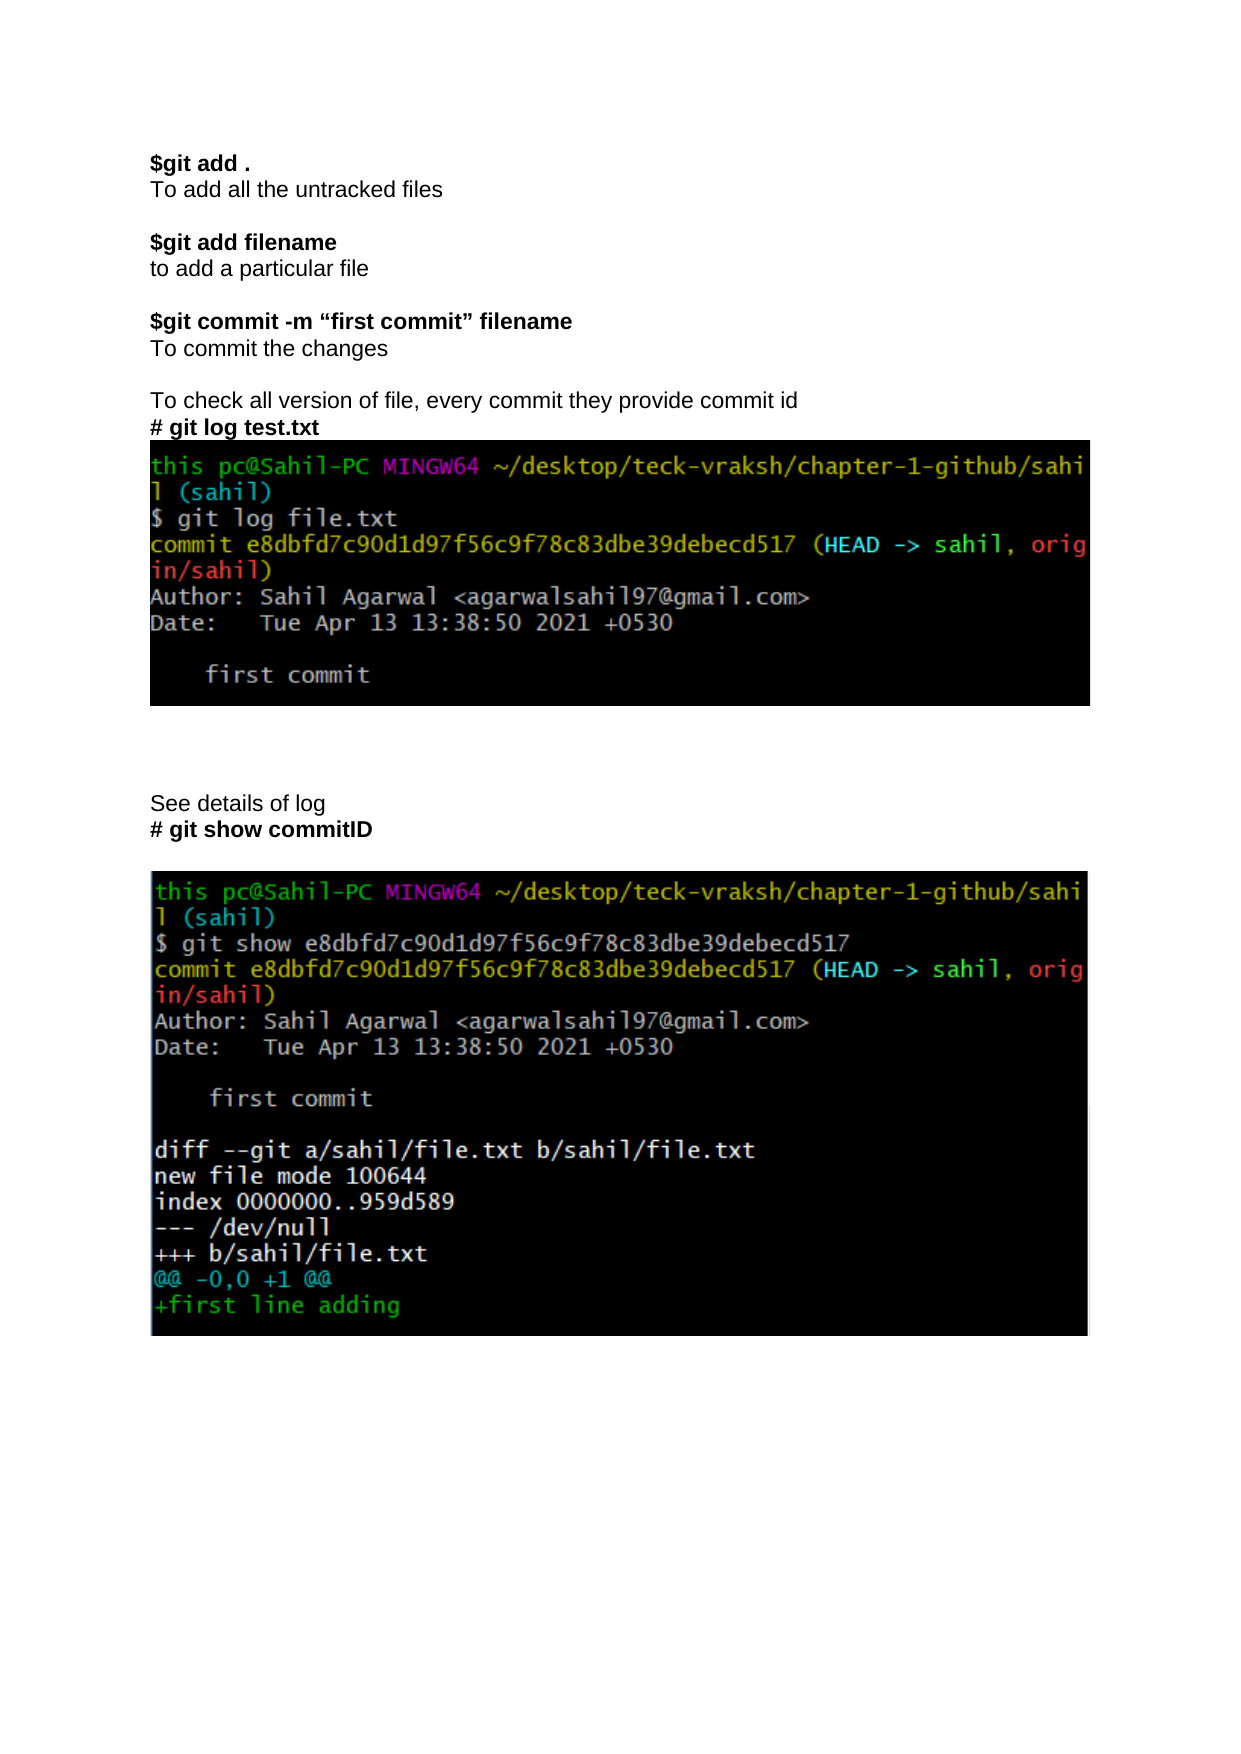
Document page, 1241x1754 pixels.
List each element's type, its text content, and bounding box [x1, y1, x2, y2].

picture [150, 871, 1091, 1336]
picture [150, 440, 1091, 706]
text To commit the changes [150, 334, 1090, 361]
text # git show commitID [150, 816, 1090, 842]
text To add all the untracked files [150, 176, 1090, 203]
text # git log test.txt [150, 413, 1090, 440]
text $git commit -m “first commit” filename [150, 308, 1090, 334]
text See details of log [150, 790, 1090, 816]
text $git add filename [150, 229, 1090, 255]
text $git add . [150, 150, 1090, 176]
text To check all version of file, every commit they provide commit id [150, 387, 1090, 413]
text to add a particular file [150, 255, 1090, 282]
